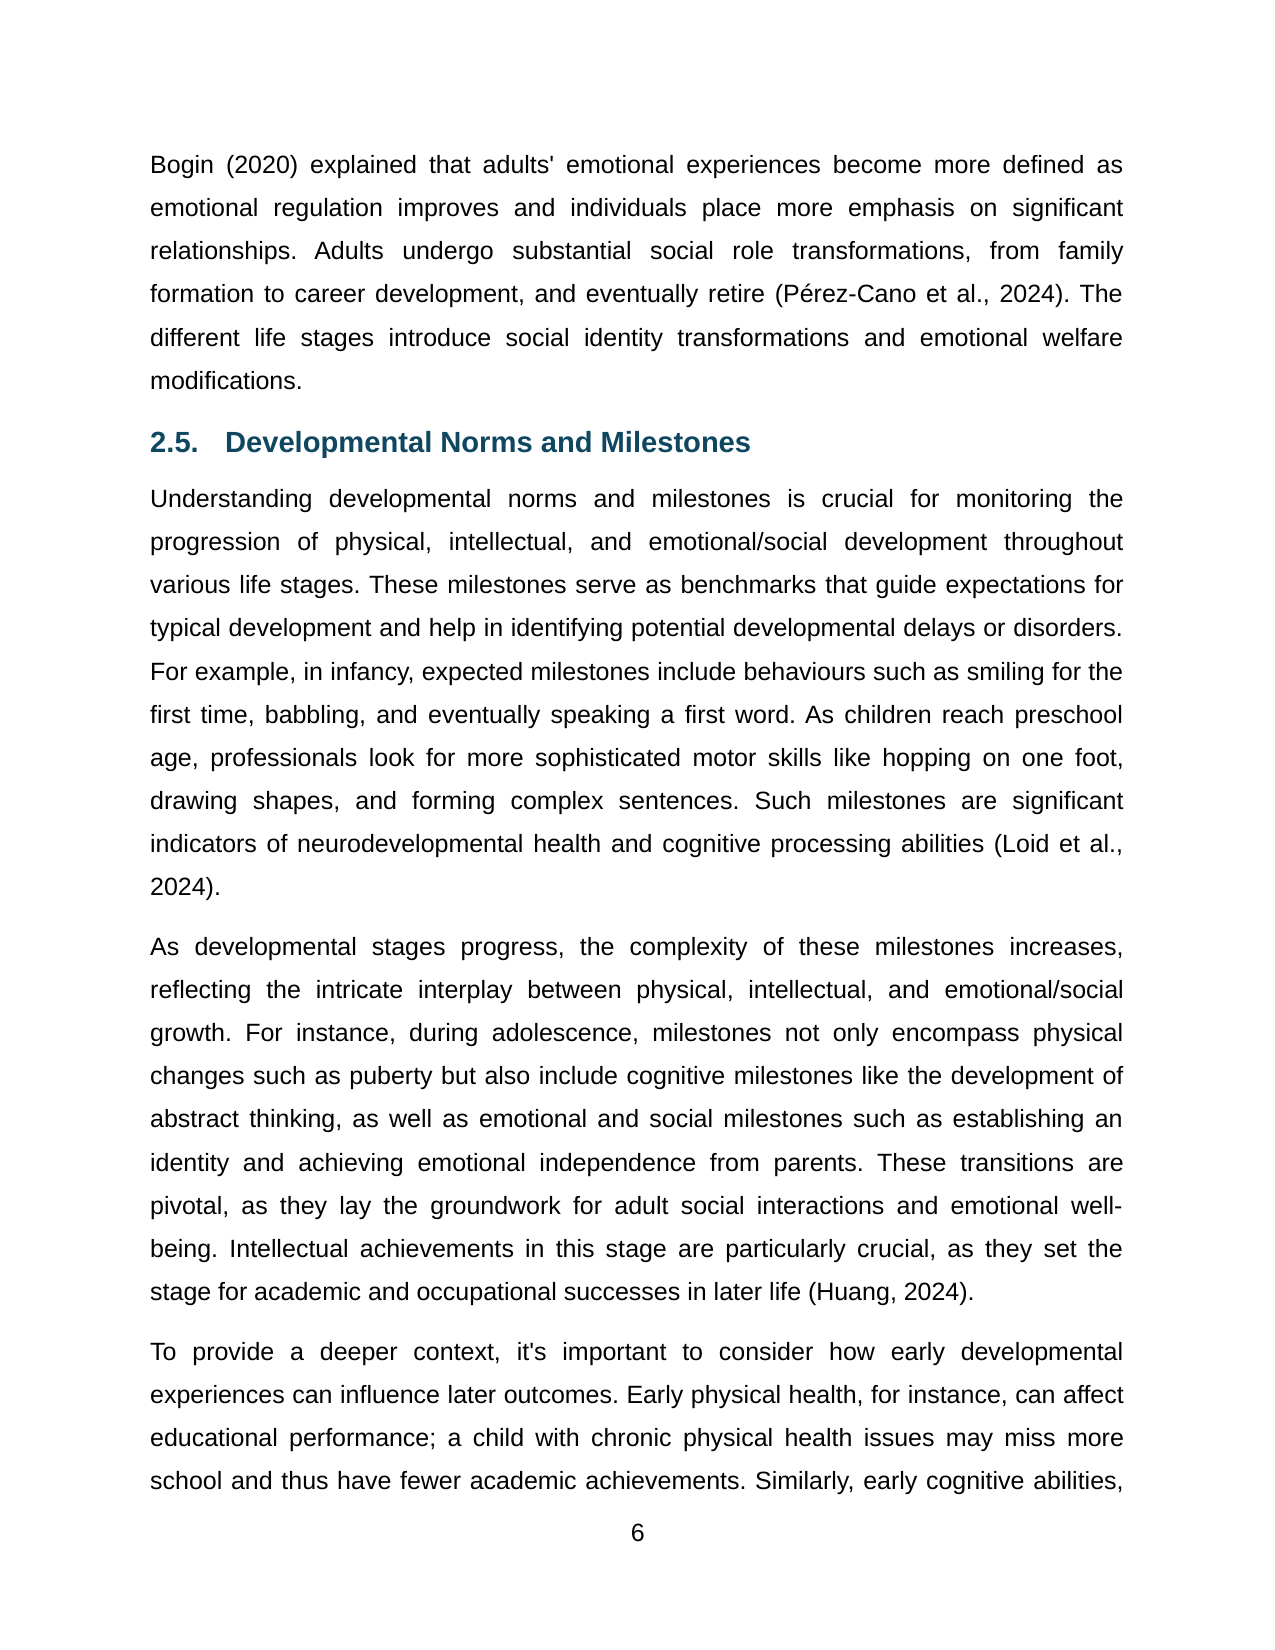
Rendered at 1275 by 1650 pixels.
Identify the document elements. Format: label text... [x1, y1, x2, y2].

subtitle 2.5. Developmental Norms and Milestones [150, 425, 1125, 459]
text As developmental stages progress, the complexity of these milestones increases, reflecting the intricate interplay between physical, intellectual, and emotional/social growth. For instance, during adolescence, milestones not only encompass physical changes such as puberty but also include cognitive milestones like the development of abstract thinking, as well as emotional and social milestones such as establishing an identity and achieving emotional independence from parents. These transitions are pivotal, as they lay the groundwork for adult social interactions and emotional well-being. Intellectual achievements in this stage are particularly crucial, as they set the stage for academic and occupational successes in later life (Huang, 2024). [150, 932, 1125, 1306]
text Bogin (2020) explained that adults' emotional experiences become more defined as emotional regulation improves and individuals place more emphasis on significant relationships. Adults undergo substantial social role transformations, from family formation to career development, and eventually retire (Pérez-Cano et al., 2024). The different life stages introduce social identity transformations and emotional welfare modifications. [150, 150, 1125, 394]
text Understanding developmental norms and milestones is crucial for monitoring the progression of physical, intellectual, and emotional/social development throughout various life stages. These milestones serve as benchmarks that guide expectations for typical development and help in identifying potential developmental delays or disorders. For example, in infancy, expected milestones include behaviours such as smiling for the first time, babbling, and eventually speaking a first word. As children reach preschool age, professionals look for more sophisticated motor skills like hopping on one foot, drawing shapes, and forming complex sentences. Such milestones are significant indicators of neurodevelopmental health and cognitive processing abilities (Loid et al., 2024). [150, 484, 1125, 901]
